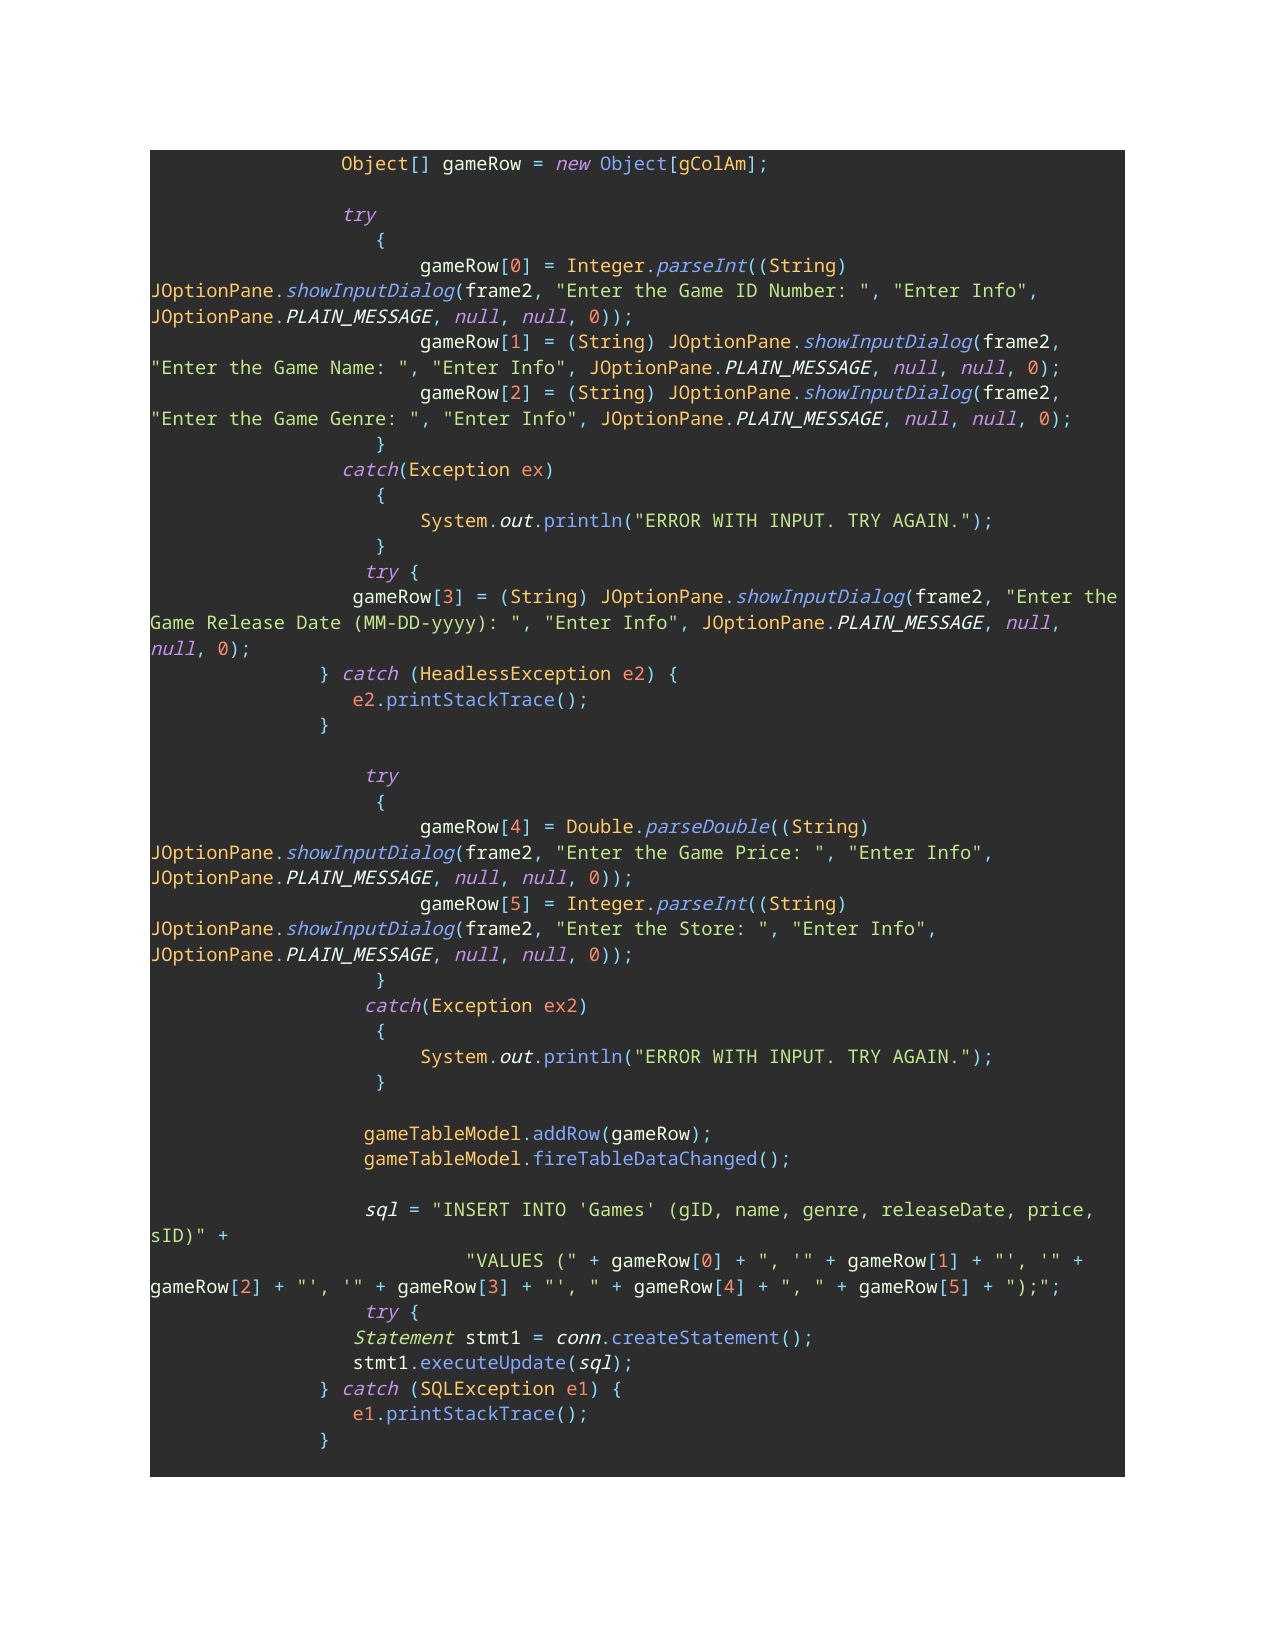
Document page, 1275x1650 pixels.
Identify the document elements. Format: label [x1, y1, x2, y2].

text [150, 150, 1125, 1477]
